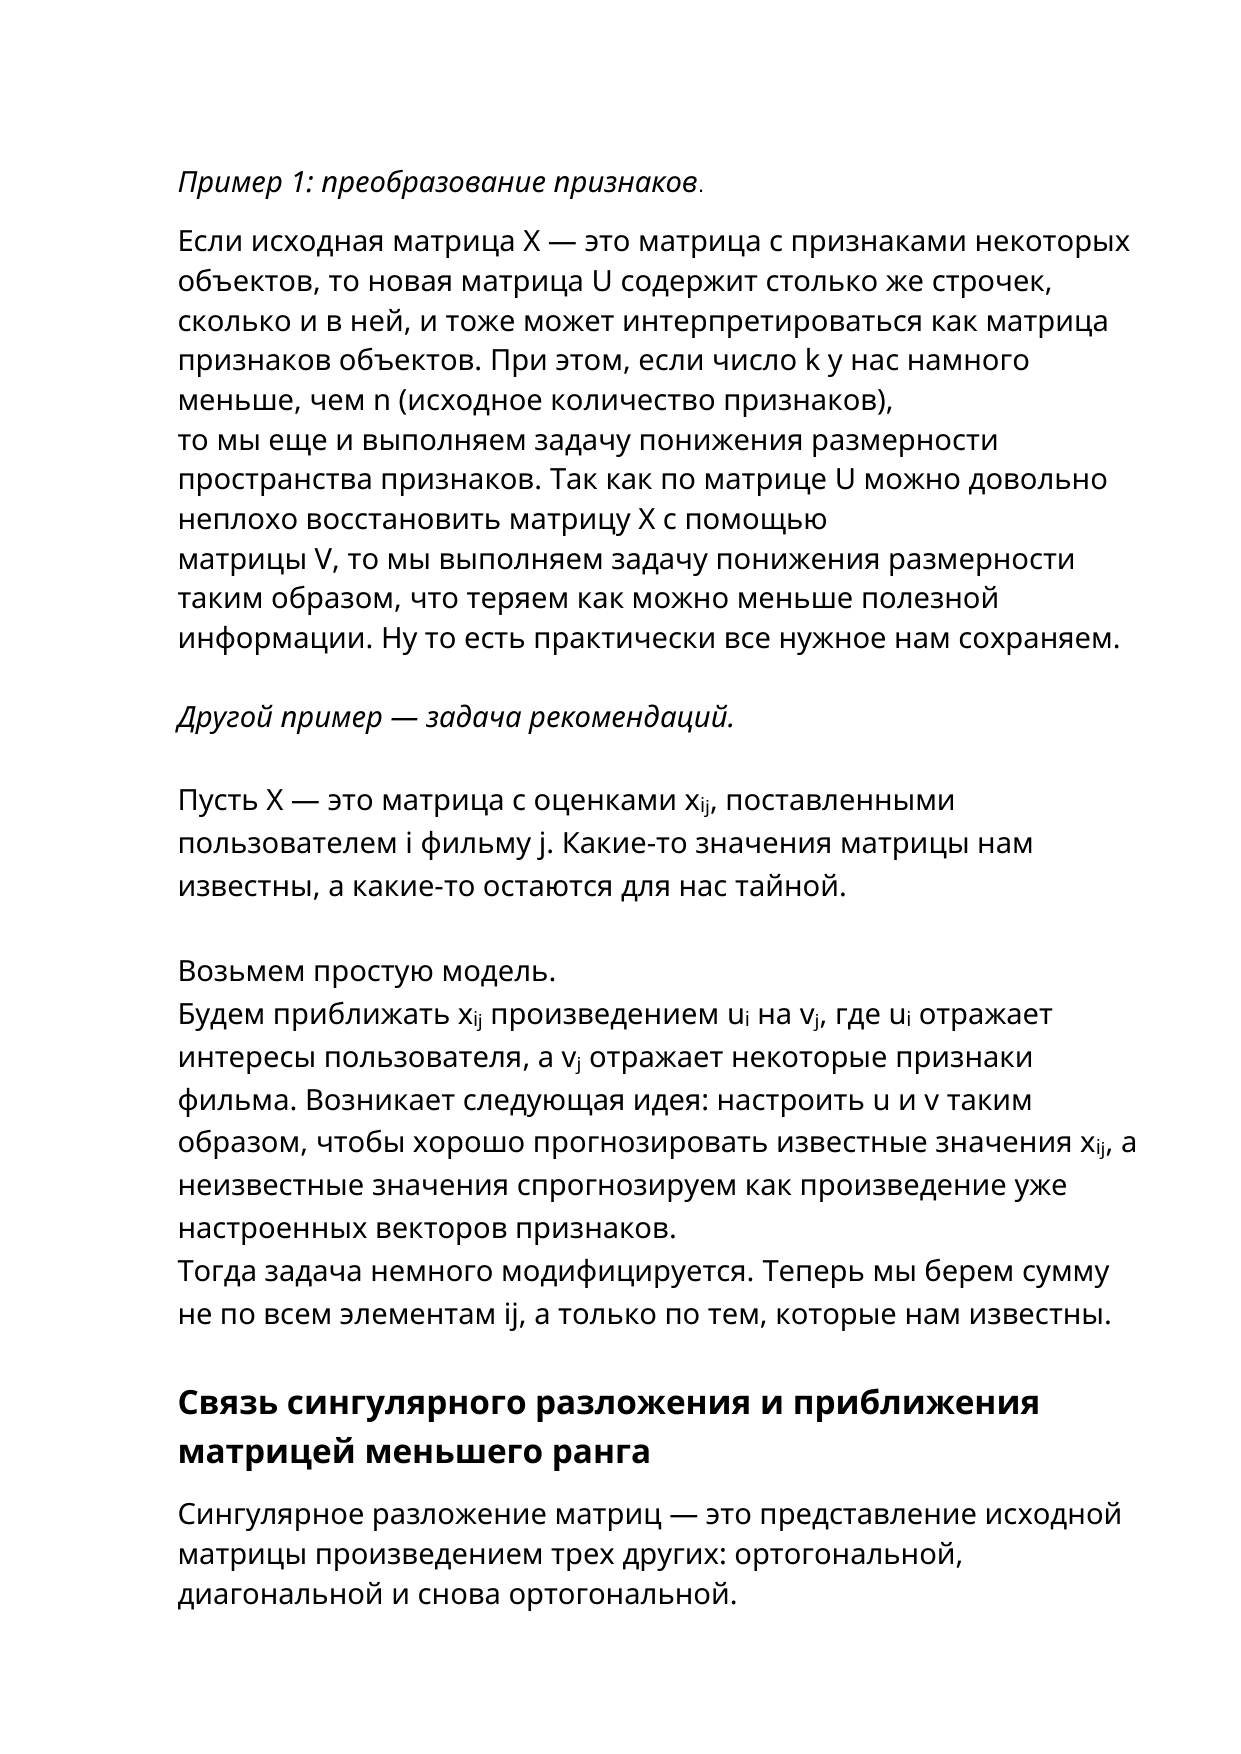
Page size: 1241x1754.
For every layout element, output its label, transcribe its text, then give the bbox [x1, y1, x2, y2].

text Сингулярное разложение матриц — это представление исходной матрицы произведением трех других: ортогональной, диагональной и снова ортогональной. [177, 1493, 1152, 1613]
text Другой пример — задача рекомендаций. [177, 657, 1152, 736]
text Если исходная матрица X — это матрица с признаками некоторых объектов, то новая матрица U содержит столько же строчек, сколько и в ней, и тоже может интерпретироваться как матрица признаков объектов. При этом, если число k у нас намного меньше, чем n (исходное количество признаков), [177, 220, 1152, 419]
text Пусть X — это матрица с оценками xᵢⱼ, поставленными пользователем i фильму j. Какие-то значения матрицы нам известны, а какие-то остаются для нас тайной. Возьмем простую модель. Будем приближать xᵢⱼ произведением uᵢ на vⱼ, где uᵢ отражает интересы пользователя, а vⱼ отражает некоторые признаки фильма. Возникает следующая идея: настроить u и v таким образом, чтобы хорошо прогнозировать известные значения xᵢⱼ, а неизвестные значения спрогнозируем как произведение уже настроенных векторов признаков. Тогда задача немного модифицируется. Теперь мы берем сумму не по всем элементам ij, а только по тем, которые нам известны. Связь сингулярного разложения и приближения матрицей меньшего ранга [177, 736, 1152, 1473]
text Пример 1: преобразование признаков. [177, 118, 1152, 201]
text матрицы V, то мы выполняем задачу понижения размерности таким образом, что теряем как можно меньше полезной информации. Ну то есть практически все нужное нам сохраняем. [177, 538, 1152, 657]
text то мы еще и выполняем задачу понижения размерности пространства признаков. Так как по матрице U можно довольно неплохо восстановить матрицу X с помощью [177, 419, 1152, 538]
